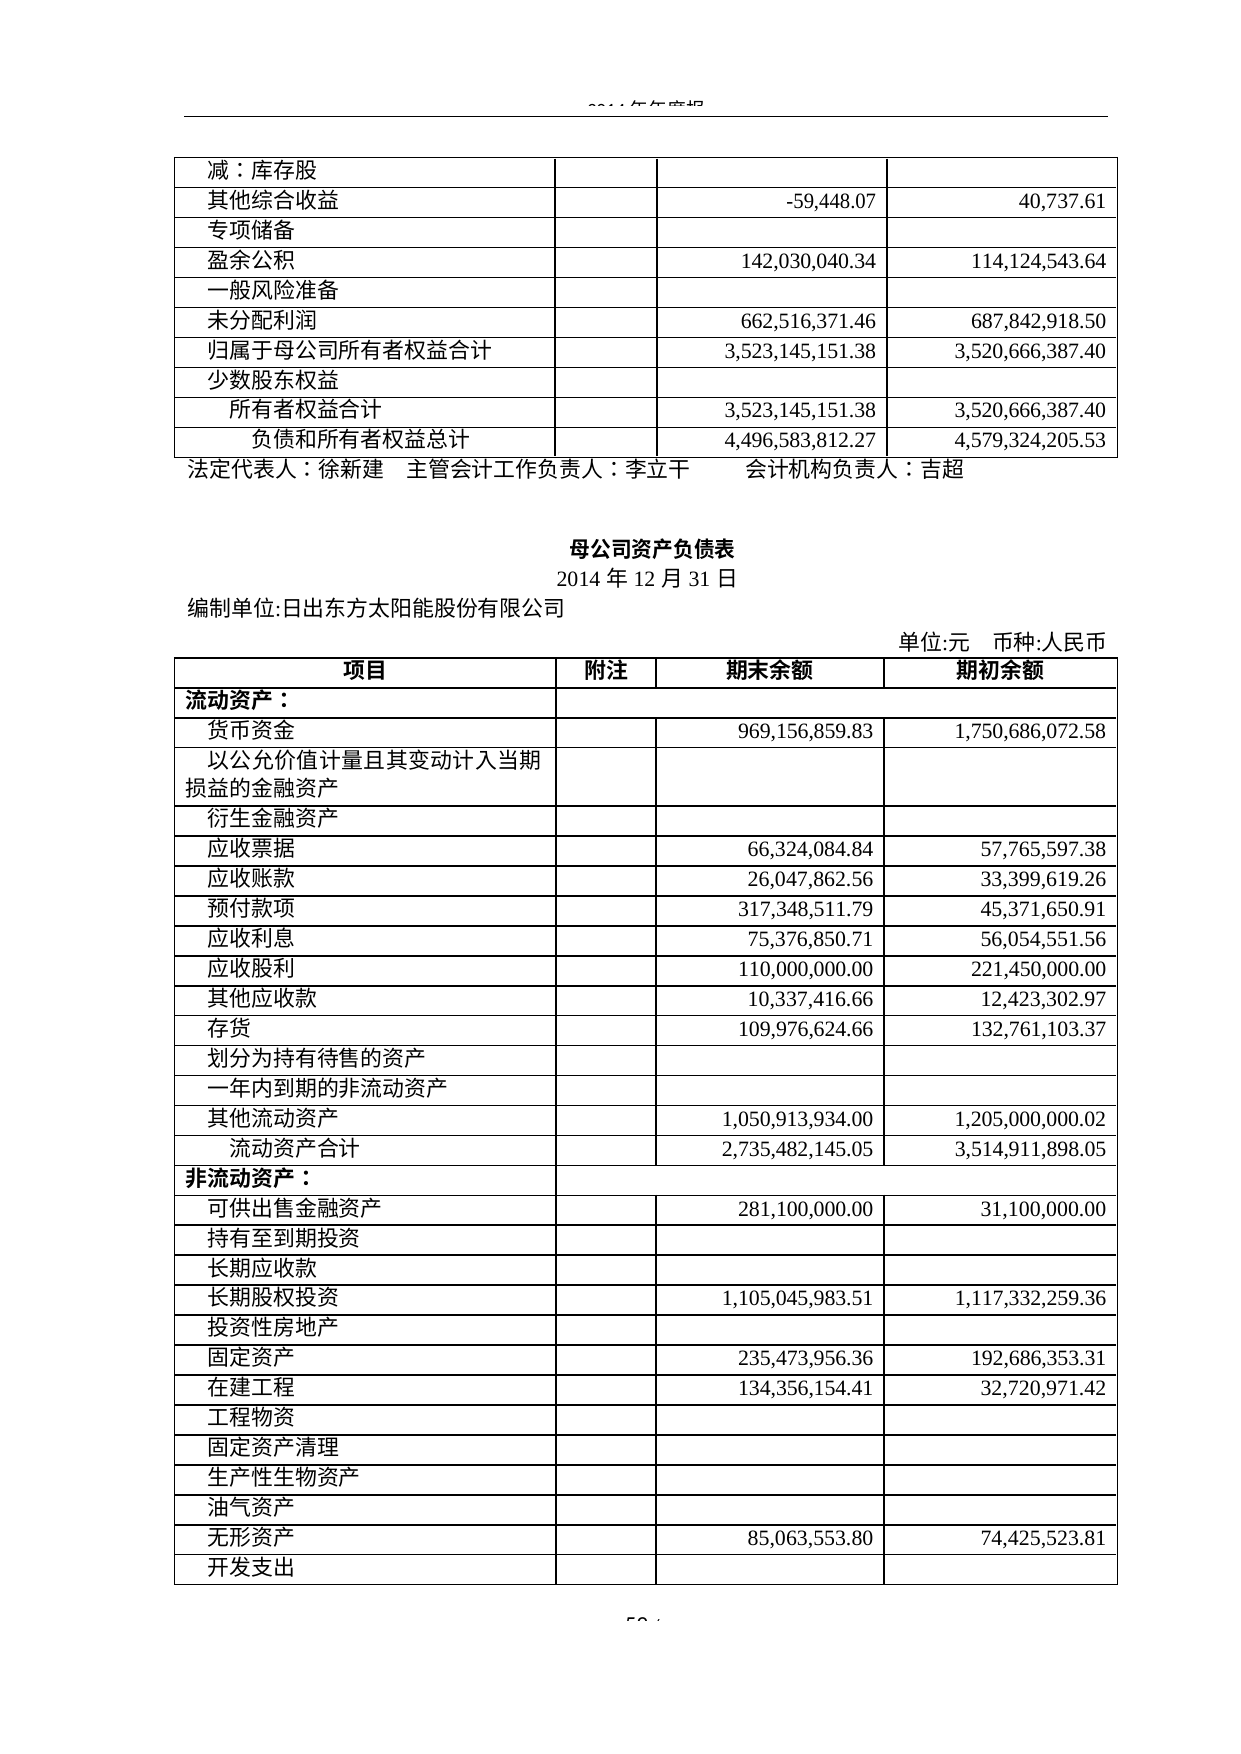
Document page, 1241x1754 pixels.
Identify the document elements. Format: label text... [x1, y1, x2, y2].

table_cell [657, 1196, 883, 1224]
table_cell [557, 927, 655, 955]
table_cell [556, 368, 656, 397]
text 单位:元 币种:人民币 [898, 627, 1132, 657]
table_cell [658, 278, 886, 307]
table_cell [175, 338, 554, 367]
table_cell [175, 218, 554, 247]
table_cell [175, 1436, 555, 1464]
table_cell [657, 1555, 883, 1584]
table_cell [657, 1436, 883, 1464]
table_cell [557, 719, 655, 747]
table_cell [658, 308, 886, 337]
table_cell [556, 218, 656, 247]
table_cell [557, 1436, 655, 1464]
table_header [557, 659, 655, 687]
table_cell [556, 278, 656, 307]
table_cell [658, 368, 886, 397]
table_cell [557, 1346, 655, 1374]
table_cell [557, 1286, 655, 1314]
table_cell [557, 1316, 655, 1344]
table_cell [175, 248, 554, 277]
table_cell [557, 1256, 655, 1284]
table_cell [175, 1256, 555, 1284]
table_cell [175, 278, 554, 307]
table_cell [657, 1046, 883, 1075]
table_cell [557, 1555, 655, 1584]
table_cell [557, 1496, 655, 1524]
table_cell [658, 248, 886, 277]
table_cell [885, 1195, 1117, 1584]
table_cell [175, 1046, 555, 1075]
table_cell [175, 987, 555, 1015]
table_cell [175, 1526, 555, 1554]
text 法定代表人：徐新建 主管会计工作负责人：李立干 会计机构负责人：吉超 [187, 458, 1108, 483]
subtitle 母公司资产负债表 [164, 535, 735, 563]
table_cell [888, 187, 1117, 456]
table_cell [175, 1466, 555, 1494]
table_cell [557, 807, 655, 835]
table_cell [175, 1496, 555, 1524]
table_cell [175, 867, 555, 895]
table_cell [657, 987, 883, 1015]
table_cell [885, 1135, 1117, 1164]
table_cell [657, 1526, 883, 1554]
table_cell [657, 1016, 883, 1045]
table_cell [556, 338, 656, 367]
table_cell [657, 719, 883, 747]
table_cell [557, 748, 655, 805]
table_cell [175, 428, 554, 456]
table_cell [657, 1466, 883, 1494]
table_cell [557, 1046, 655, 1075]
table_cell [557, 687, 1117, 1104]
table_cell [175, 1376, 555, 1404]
text 编制单位:日出东方太阳能股份有限公司 [187, 592, 737, 622]
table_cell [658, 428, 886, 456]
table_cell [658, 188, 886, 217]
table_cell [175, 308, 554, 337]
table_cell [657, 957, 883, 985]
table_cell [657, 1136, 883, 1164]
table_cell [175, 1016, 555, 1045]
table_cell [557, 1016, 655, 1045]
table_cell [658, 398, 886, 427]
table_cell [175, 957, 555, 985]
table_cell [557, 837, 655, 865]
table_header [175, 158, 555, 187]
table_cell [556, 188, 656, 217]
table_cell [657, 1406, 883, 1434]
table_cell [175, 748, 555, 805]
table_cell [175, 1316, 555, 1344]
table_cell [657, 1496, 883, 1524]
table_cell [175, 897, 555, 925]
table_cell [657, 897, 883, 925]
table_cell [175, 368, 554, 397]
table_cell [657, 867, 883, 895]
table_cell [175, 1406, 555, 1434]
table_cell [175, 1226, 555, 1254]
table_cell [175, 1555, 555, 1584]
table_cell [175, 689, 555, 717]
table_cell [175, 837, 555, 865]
text 2014 年 12 月 31 日 [164, 563, 737, 592]
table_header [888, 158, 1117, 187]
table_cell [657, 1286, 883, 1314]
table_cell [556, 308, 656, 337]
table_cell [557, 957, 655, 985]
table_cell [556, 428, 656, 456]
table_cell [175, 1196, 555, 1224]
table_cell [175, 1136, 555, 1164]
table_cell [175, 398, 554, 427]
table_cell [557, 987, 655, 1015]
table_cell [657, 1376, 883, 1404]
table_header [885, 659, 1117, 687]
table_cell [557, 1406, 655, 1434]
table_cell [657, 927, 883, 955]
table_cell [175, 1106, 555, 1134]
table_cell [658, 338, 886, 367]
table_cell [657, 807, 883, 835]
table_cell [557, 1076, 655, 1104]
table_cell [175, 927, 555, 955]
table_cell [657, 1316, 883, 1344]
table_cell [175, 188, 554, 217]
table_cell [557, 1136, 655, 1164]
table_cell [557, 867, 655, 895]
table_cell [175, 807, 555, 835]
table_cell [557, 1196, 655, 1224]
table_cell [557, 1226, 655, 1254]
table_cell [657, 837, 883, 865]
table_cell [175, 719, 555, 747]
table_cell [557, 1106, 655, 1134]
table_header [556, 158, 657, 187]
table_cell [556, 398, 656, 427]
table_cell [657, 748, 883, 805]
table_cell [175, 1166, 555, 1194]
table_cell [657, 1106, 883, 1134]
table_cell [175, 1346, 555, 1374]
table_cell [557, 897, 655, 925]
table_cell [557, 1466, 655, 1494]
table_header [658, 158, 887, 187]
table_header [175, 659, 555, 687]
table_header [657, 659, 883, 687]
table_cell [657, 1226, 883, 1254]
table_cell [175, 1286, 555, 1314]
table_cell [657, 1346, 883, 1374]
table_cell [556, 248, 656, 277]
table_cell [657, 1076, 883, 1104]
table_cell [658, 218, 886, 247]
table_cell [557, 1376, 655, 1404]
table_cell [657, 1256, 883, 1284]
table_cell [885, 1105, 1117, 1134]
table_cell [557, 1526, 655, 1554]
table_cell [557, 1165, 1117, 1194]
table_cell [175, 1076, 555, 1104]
